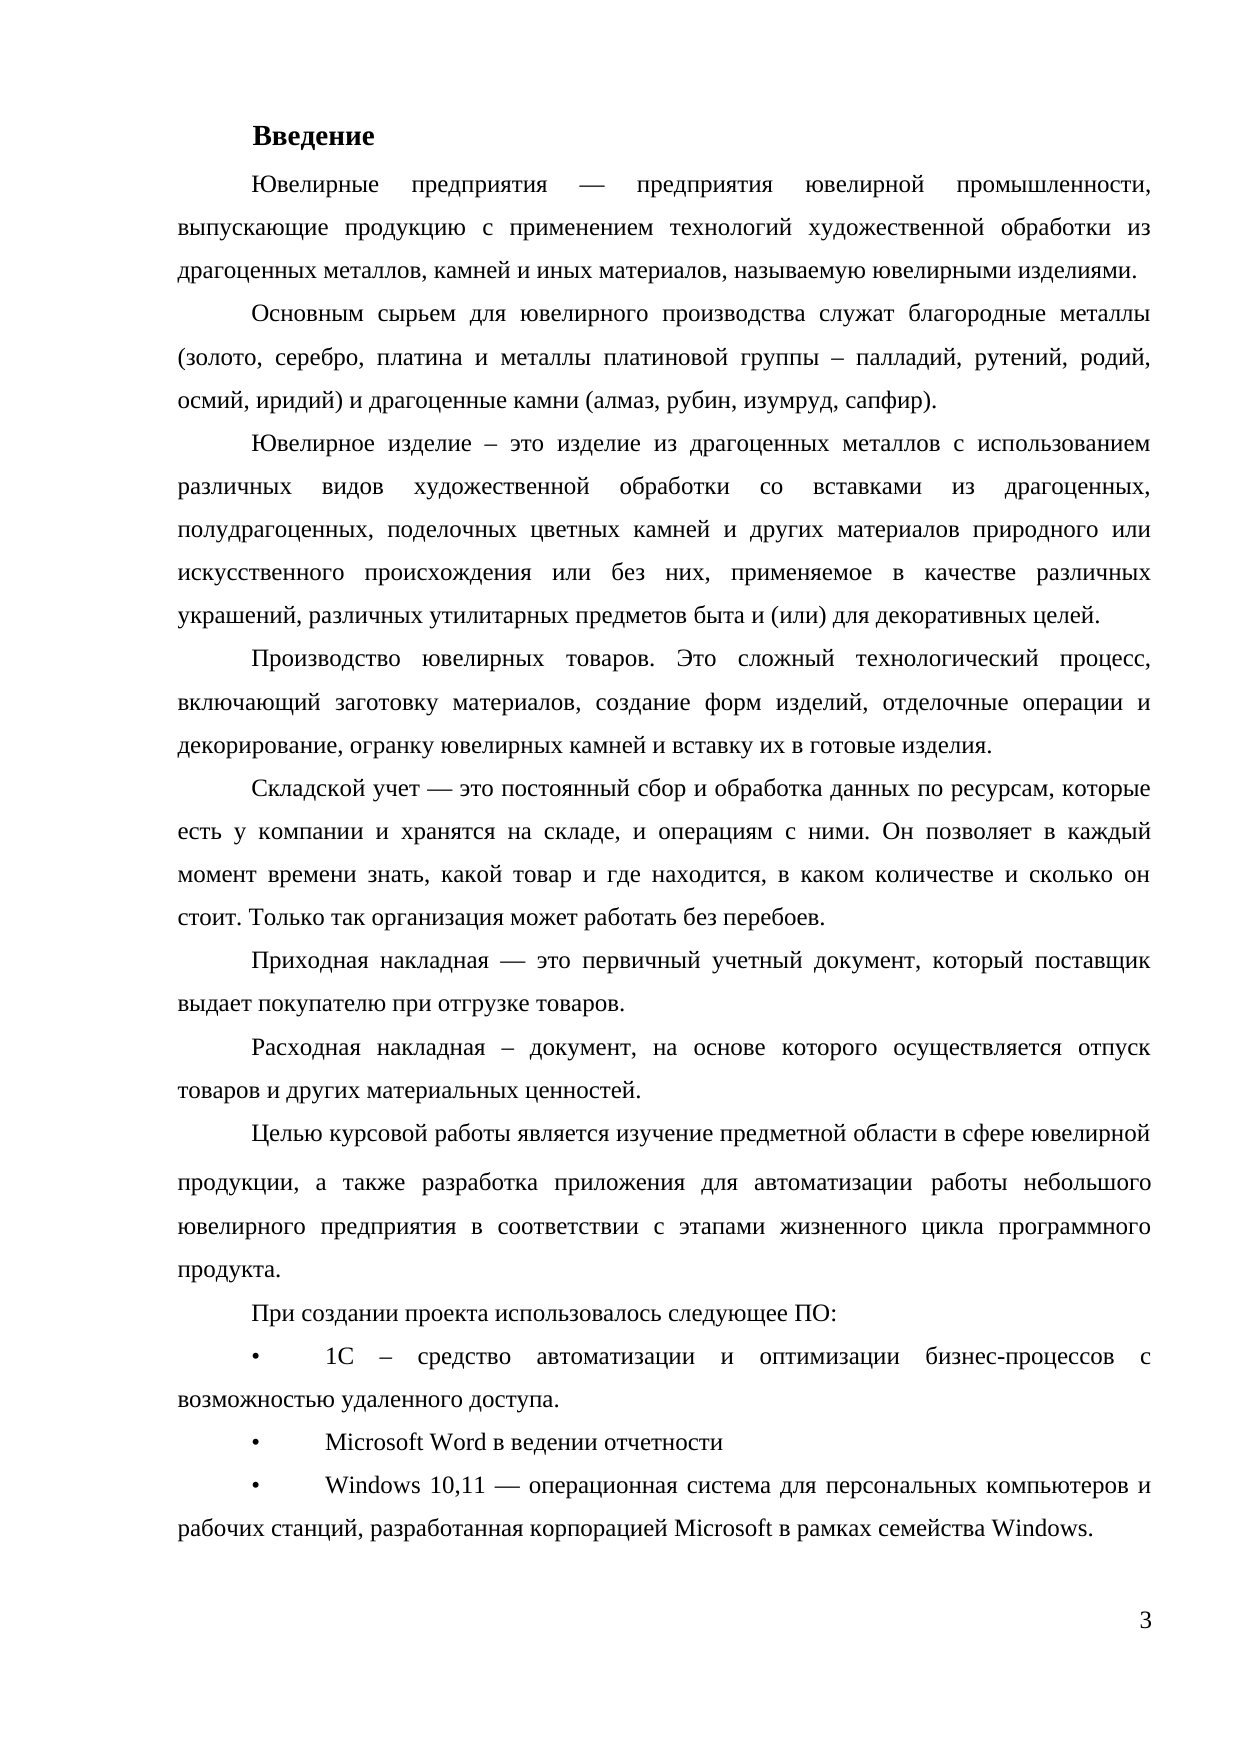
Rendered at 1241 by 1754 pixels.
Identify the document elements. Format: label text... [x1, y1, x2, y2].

text Приходная накладная — это первичный учетный документ, который поставщик выдает покупателю при отгрузке товаров. [177, 945, 1152, 1017]
text Целью курсовой работы является изучение предметной области в сфере ювелирной продукции, а также разработка приложения для автоматизации работы небольшого ювелирного предприятия в соответствии с этапами жизненного цикла программного продукта. [177, 1118, 1152, 1283]
text Ювелирное изделие – это изделие из драгоценных металлов с использованием различных видов художественной обработки со вставками из драгоценных, полудрагоценных, поделочных цветных камней и других материалов природного или искусственного происхождения или без них, применяемое в качестве различных украшений, различных утилитарных предметов быта и (или) для декоративных целей. [177, 428, 1152, 629]
subtitle Введение [252, 118, 1152, 152]
text Расходная накладная – документ, на основе которого осуществляется отпуск товаров и других материальных ценностей. [177, 1032, 1152, 1103]
text • Windows 10,11 — операционная система для персональных компьютеров и рабочих станций, разработанная корпорацией Microsoft в рамках семейства Windows. [177, 1470, 1152, 1542]
text • 1С – средство автоматизации и оптимизации бизнес-процессов с возможностью удаленного доступа. [177, 1341, 1152, 1413]
text Ювелирные предприятия — предприятия ювелирной промышленности, выпускающие продукцию с применением технологий художественной обработки из драгоценных металлов, камней и иных материалов, называемую ювелирными изделиями. [177, 169, 1152, 284]
text Производство ювелирных товаров. Это сложный технологический процесс, включающий заготовку материалов, создание форм изделий, отделочные операции и декорирование, огранку ювелирных камней и вставку их в готовые изделия. [177, 643, 1152, 758]
text Складской учет — это постоянный сбор и обработка данных по ресурсам, которые есть у компании и хранятся на складе, и операциям с ними. Он позволяет в каждый момент времени знать, какой товар и где находится, в каком количестве и сколько он стоит. Только так организация может работать без перебоев. [177, 773, 1152, 931]
text При создании проекта использовалось следующее ПО: [177, 1298, 1152, 1326]
text • Microsoft Word в ведении отчетности [177, 1427, 1152, 1456]
text Основным сырьем для ювелирного производства служат благородные металлы (золото, серебро, платина и металлы платиновой группы – палладий, рутений, родий, осмий, иридий) и драгоценные камни (алмаз, рубин, изумруд, сапфир). [177, 298, 1152, 413]
